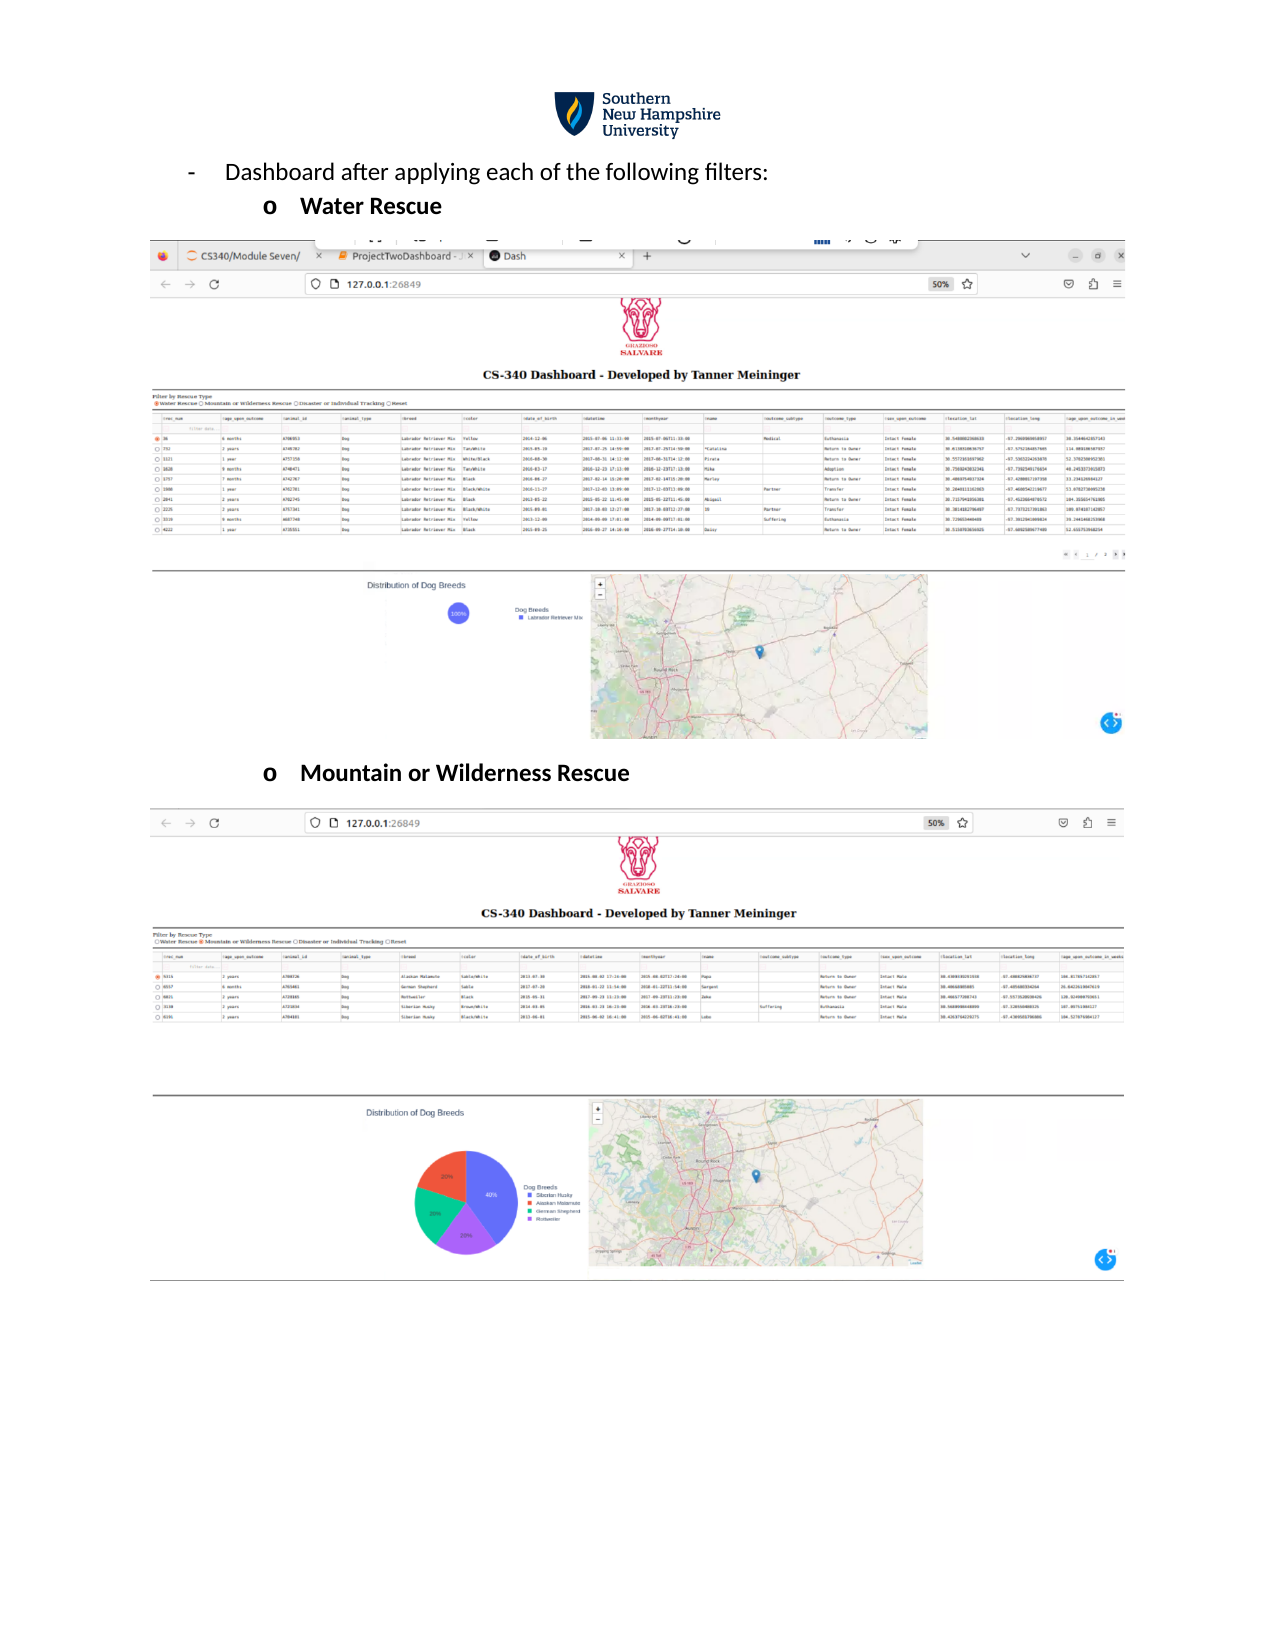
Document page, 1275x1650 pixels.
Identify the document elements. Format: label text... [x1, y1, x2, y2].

list Dashboard after applying each of the following filters: [187, 153, 1125, 187]
picture [150, 240, 1125, 739]
picture [150, 808, 1124, 1281]
list Water Rescue [262, 190, 1125, 222]
picture [546, 75, 729, 154]
list Mountain or Wilderness Rescue [262, 757, 1125, 789]
